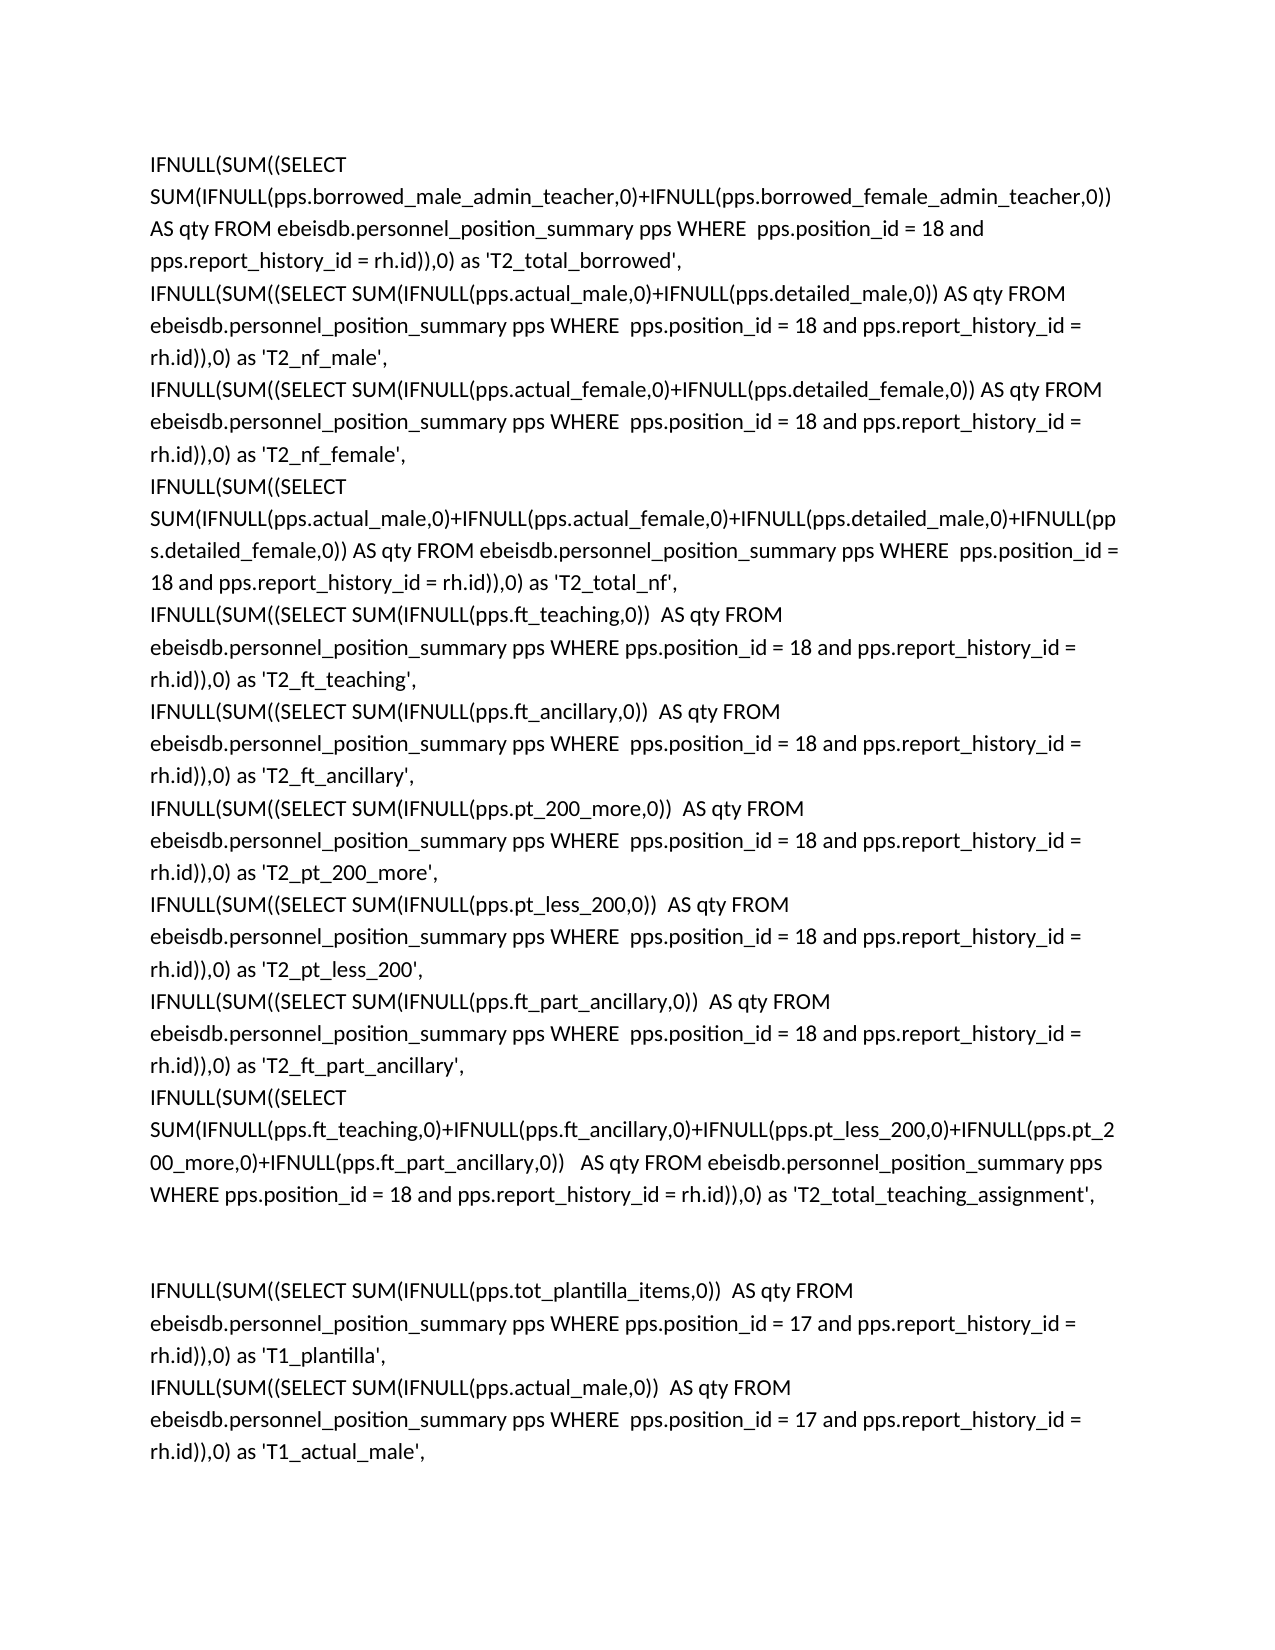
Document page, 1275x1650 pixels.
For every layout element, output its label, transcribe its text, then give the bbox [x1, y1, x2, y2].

text IFNULL(SUM((SELECT SUM(IFNULL(pps.pt_200_more,0)) AS qty FROM ebeisdb.personnel_position_summary pps WHERE pps.position_id = 18 and pps.report_history_id = rh.id)),0) as 'T2_pt_200_more', [150, 794, 1125, 886]
text IFNULL(SUM((SELECT SUM(IFNULL(pps.tot_plantilla_items,0)) AS qty FROM ebeisdb.personnel_position_summary pps WHERE pps.position_id = 17 and pps.report_history_id = rh.id)),0) as 'T1_plantilla', [150, 1277, 1125, 1369]
text IFNULL(SUM((SELECT SUM(IFNULL(pps.ft_part_ancillary,0)) AS qty FROM ebeisdb.personnel_position_summary pps WHERE pps.position_id = 18 and pps.report_history_id = rh.id)),0) as 'T2_ft_part_ancillary', [150, 987, 1125, 1079]
text IFNULL(SUM((SELECT SUM(IFNULL(pps.actual_male,0)+IFNULL(pps.detailed_male,0)) AS qty FROM ebeisdb.personnel_position_summary pps WHERE pps.position_id = 18 and pps.report_history_id = rh.id)),0) as 'T2_nf_male', [150, 279, 1125, 371]
text IFNULL(SUM((SELECT SUM(IFNULL(pps.borrowed_male_admin_teacher,0)+IFNULL(pps.borrowed_female_admin_teacher,0)) AS qty FROM ebeisdb.personnel_position_summary pps WHERE pps.position_id = 18 and pps.report_history_id = rh.id)),0) as 'T2_total_borrowed', [150, 150, 1125, 274]
text IFNULL(SUM((SELECT SUM(IFNULL(pps.actual_female,0)+IFNULL(pps.detailed_female,0)) AS qty FROM ebeisdb.personnel_position_summary pps WHERE pps.position_id = 18 and pps.report_history_id = rh.id)),0) as 'T2_nf_female', [150, 375, 1125, 468]
text IFNULL(SUM((SELECT SUM(IFNULL(pps.pt_less_200,0)) AS qty FROM ebeisdb.personnel_position_summary pps WHERE pps.position_id = 18 and pps.report_history_id = rh.id)),0) as 'T2_pt_less_200', [150, 890, 1125, 983]
text IFNULL(SUM((SELECT SUM(IFNULL(pps.ft_ancillary,0)) AS qty FROM ebeisdb.personnel_position_summary pps WHERE pps.position_id = 18 and pps.report_history_id = rh.id)),0) as 'T2_ft_ancillary', [150, 697, 1125, 789]
text IFNULL(SUM((SELECT SUM(IFNULL(pps.actual_male,0)) AS qty FROM ebeisdb.personnel_position_summary pps WHERE pps.position_id = 17 and pps.report_history_id = rh.id)),0) as 'T1_actual_male', [150, 1373, 1125, 1466]
text IFNULL(SUM((SELECT SUM(IFNULL(pps.ft_teaching,0)+IFNULL(pps.ft_ancillary,0)+IFNULL(pps.pt_less_200,0)+IFNULL(pps.pt_200_more,0)+IFNULL(pps.ft_part_ancillary,0)) AS qty FROM ebeisdb.personnel_position_summary pps WHERE pps.position_id = 18 and pps.report_history_id = rh.id)),0) as 'T2_total_teaching_assignment', [150, 1083, 1125, 1208]
text IFNULL(SUM((SELECT SUM(IFNULL(pps.ft_teaching,0)) AS qty FROM ebeisdb.personnel_position_summary pps WHERE pps.position_id = 18 and pps.report_history_id = rh.id)),0) as 'T2_ft_teaching', [150, 601, 1125, 693]
text IFNULL(SUM((SELECT SUM(IFNULL(pps.actual_male,0)+IFNULL(pps.actual_female,0)+IFNULL(pps.detailed_male,0)+IFNULL(pps.detailed_female,0)) AS qty FROM ebeisdb.personnel_position_summary pps WHERE pps.position_id = 18 and pps.report_history_id = rh.id)),0) as 'T2_total_nf', [150, 472, 1125, 596]
